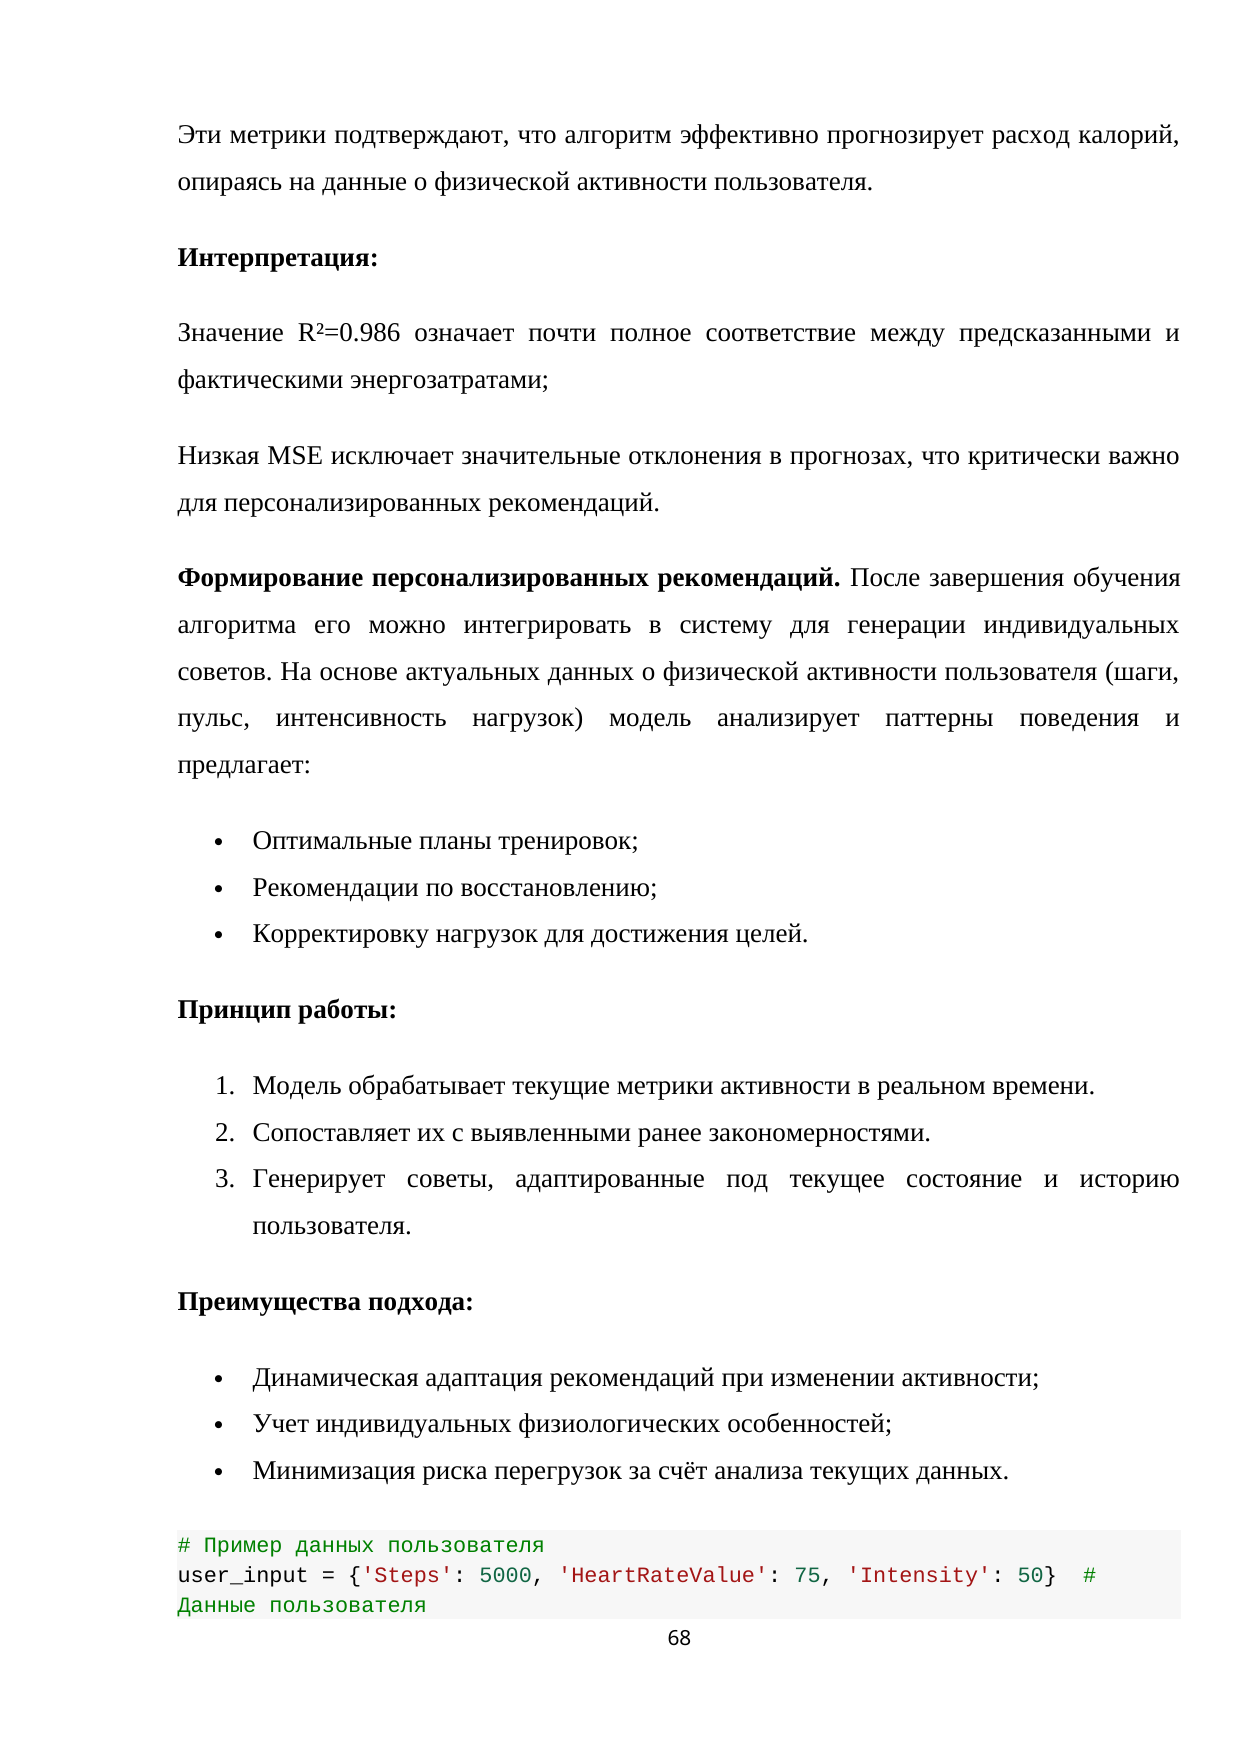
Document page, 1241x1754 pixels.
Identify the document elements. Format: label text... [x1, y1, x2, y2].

list Модель обрабатывает текущие метрики активности в реальном времени. [215, 1069, 1181, 1100]
text Низкая MSE исключает значительные отклонения в прогнозах, что критически важно для персонализированных рекомендаций. [177, 439, 1181, 517]
text Принцип работы: [177, 993, 1181, 1024]
list Оптимальные планы тренировок; [215, 824, 1181, 855]
list Генерирует советы, адаптированные под текущее состояние и историю пользователя. [215, 1162, 1181, 1240]
text # Пример данных пользователя [177, 1530, 1181, 1559]
list Динамическая адаптация рекомендаций при изменении активности; [215, 1361, 1181, 1392]
list Учет индивидуальных физиологических особенностей; [215, 1407, 1181, 1438]
list Рекомендации по восстановлению; [215, 871, 1181, 902]
text Формирование персонализированных рекомендаций. После завершения обучения алгоритма его можно интегрировать в систему для генерации индивидуальных советов. На основе актуальных данных о физической активности пользователя (шаги, пульс, интенсивность нагрузок) модель анализирует паттерны поведения и предлагает: [177, 561, 1181, 779]
text user_input = {'Steps': 5000, 'HeartRateValue': 75, 'Intensity': 50} # Данные пользователя [177, 1559, 1181, 1619]
text Эти метрики подтверждают, что алгоритм эффективно прогнозирует расход калорий, опираясь на данные о физической активности пользователя. [177, 118, 1181, 196]
list Минимизация риска перегрузок за счёт анализа текущих данных. [215, 1454, 1181, 1485]
text Интерпретация: [177, 241, 1181, 272]
text Преимущества подхода: [177, 1285, 1181, 1316]
list Корректировку нагрузок для достижения целей. [215, 917, 1181, 948]
list Сопоставляет их с выявленными ранее закономерностями. [215, 1116, 1181, 1147]
text Значение R²=0.986 означает почти полное соответствие между предсказанными и фактическими энергозатратами; [177, 316, 1181, 394]
